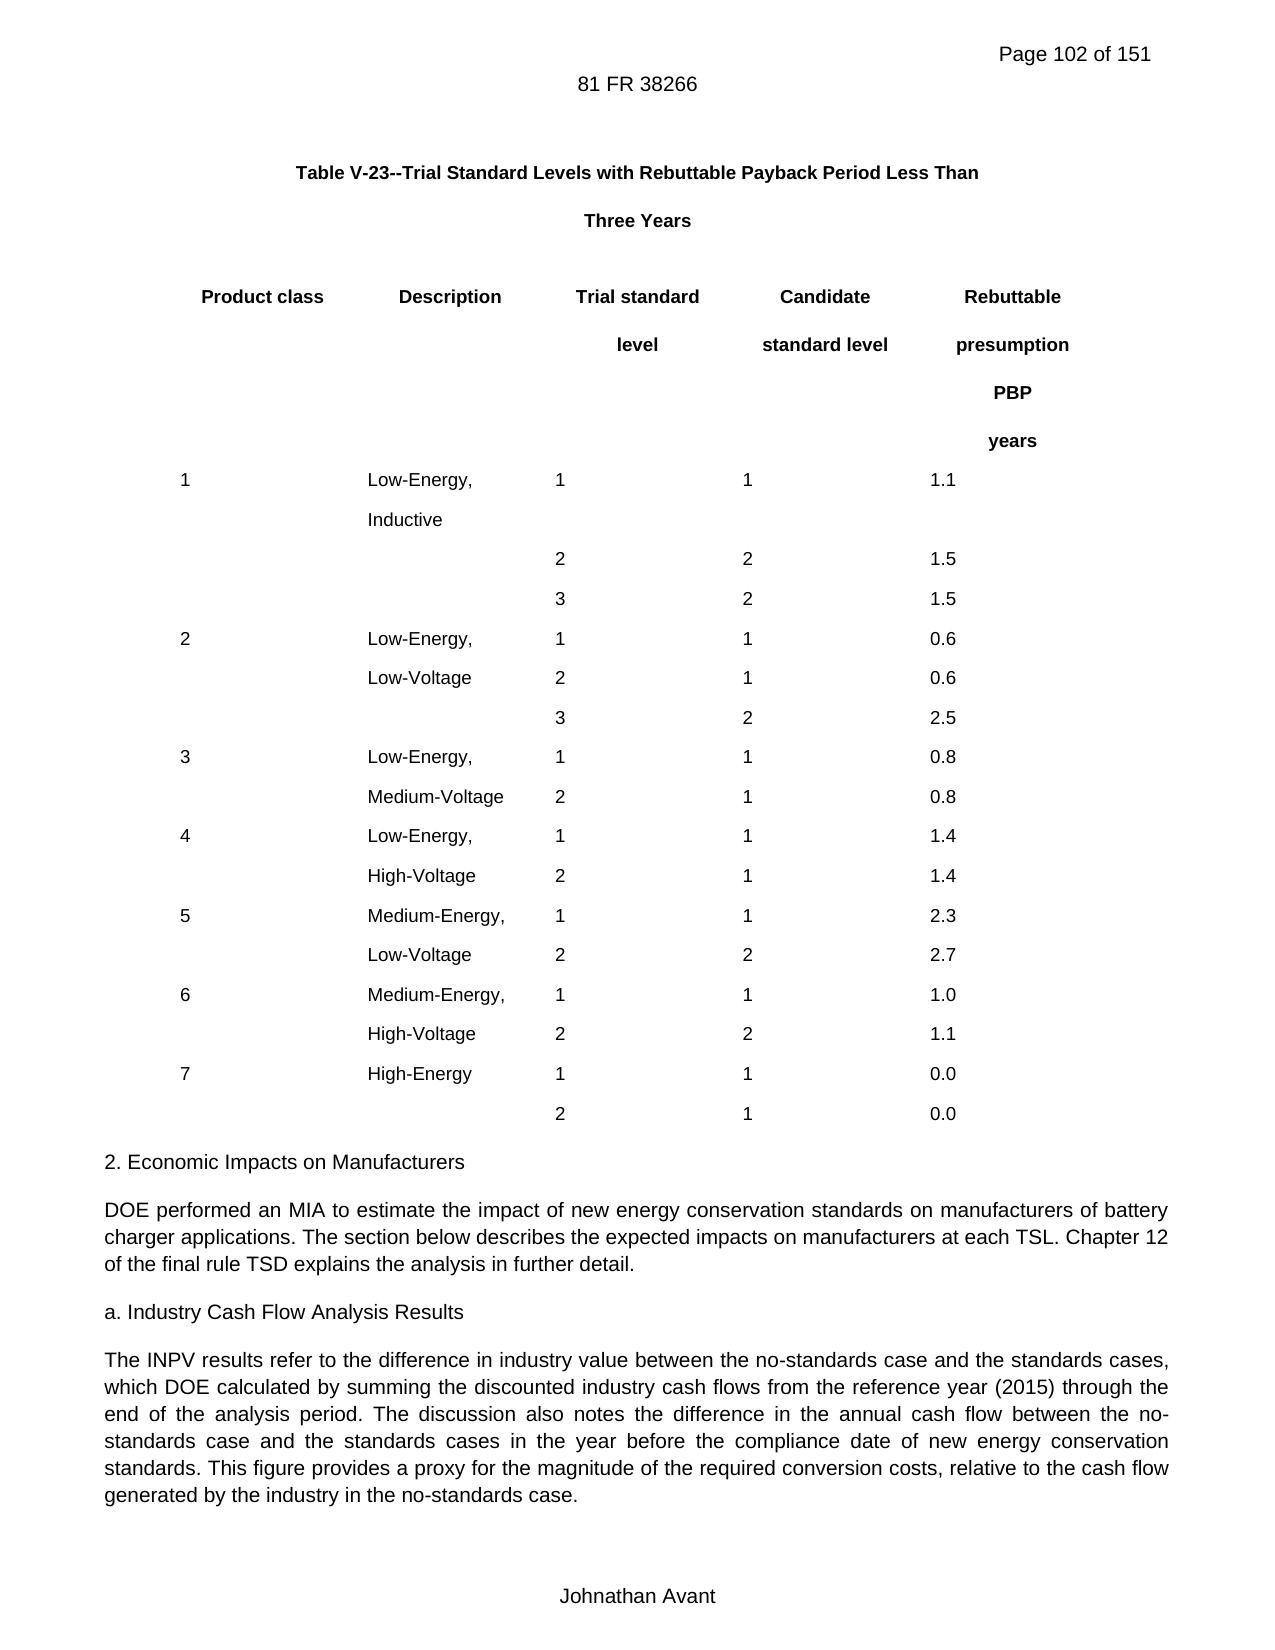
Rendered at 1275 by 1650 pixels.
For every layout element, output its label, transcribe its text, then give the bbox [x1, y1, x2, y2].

text DOE performed an MIA to estimate the impact of new energy conservation standards on manufacturers of battery charger applications. The section below describes the expected impacts on manufacturers at each TSL. Chapter 12 of the final rule TSD explains the analysis in further detail. [104, 1195, 1171, 1276]
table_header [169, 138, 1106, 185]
text 2. Economic Impacts on Manufacturers [104, 1147, 1171, 1174]
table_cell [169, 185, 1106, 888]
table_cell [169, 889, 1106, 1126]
text a. Industry Cash Flow Analysis Results [104, 1297, 1171, 1324]
text The INPV results refer to the difference in industry value between the no-standards case and the standards cases, which DOE calculated by summing the discounted industry cash flows from the reference year (2015) through the end of the analysis period. The discussion also notes the difference in the annual cash flow between the no-standards case and the standards cases in the year before the compliance date of new energy conservation standards. This figure provides a proxy for the magnitude of the required conversion costs, relative to the cash flow generated by the industry in the no-standards case. [104, 1345, 1171, 1507]
